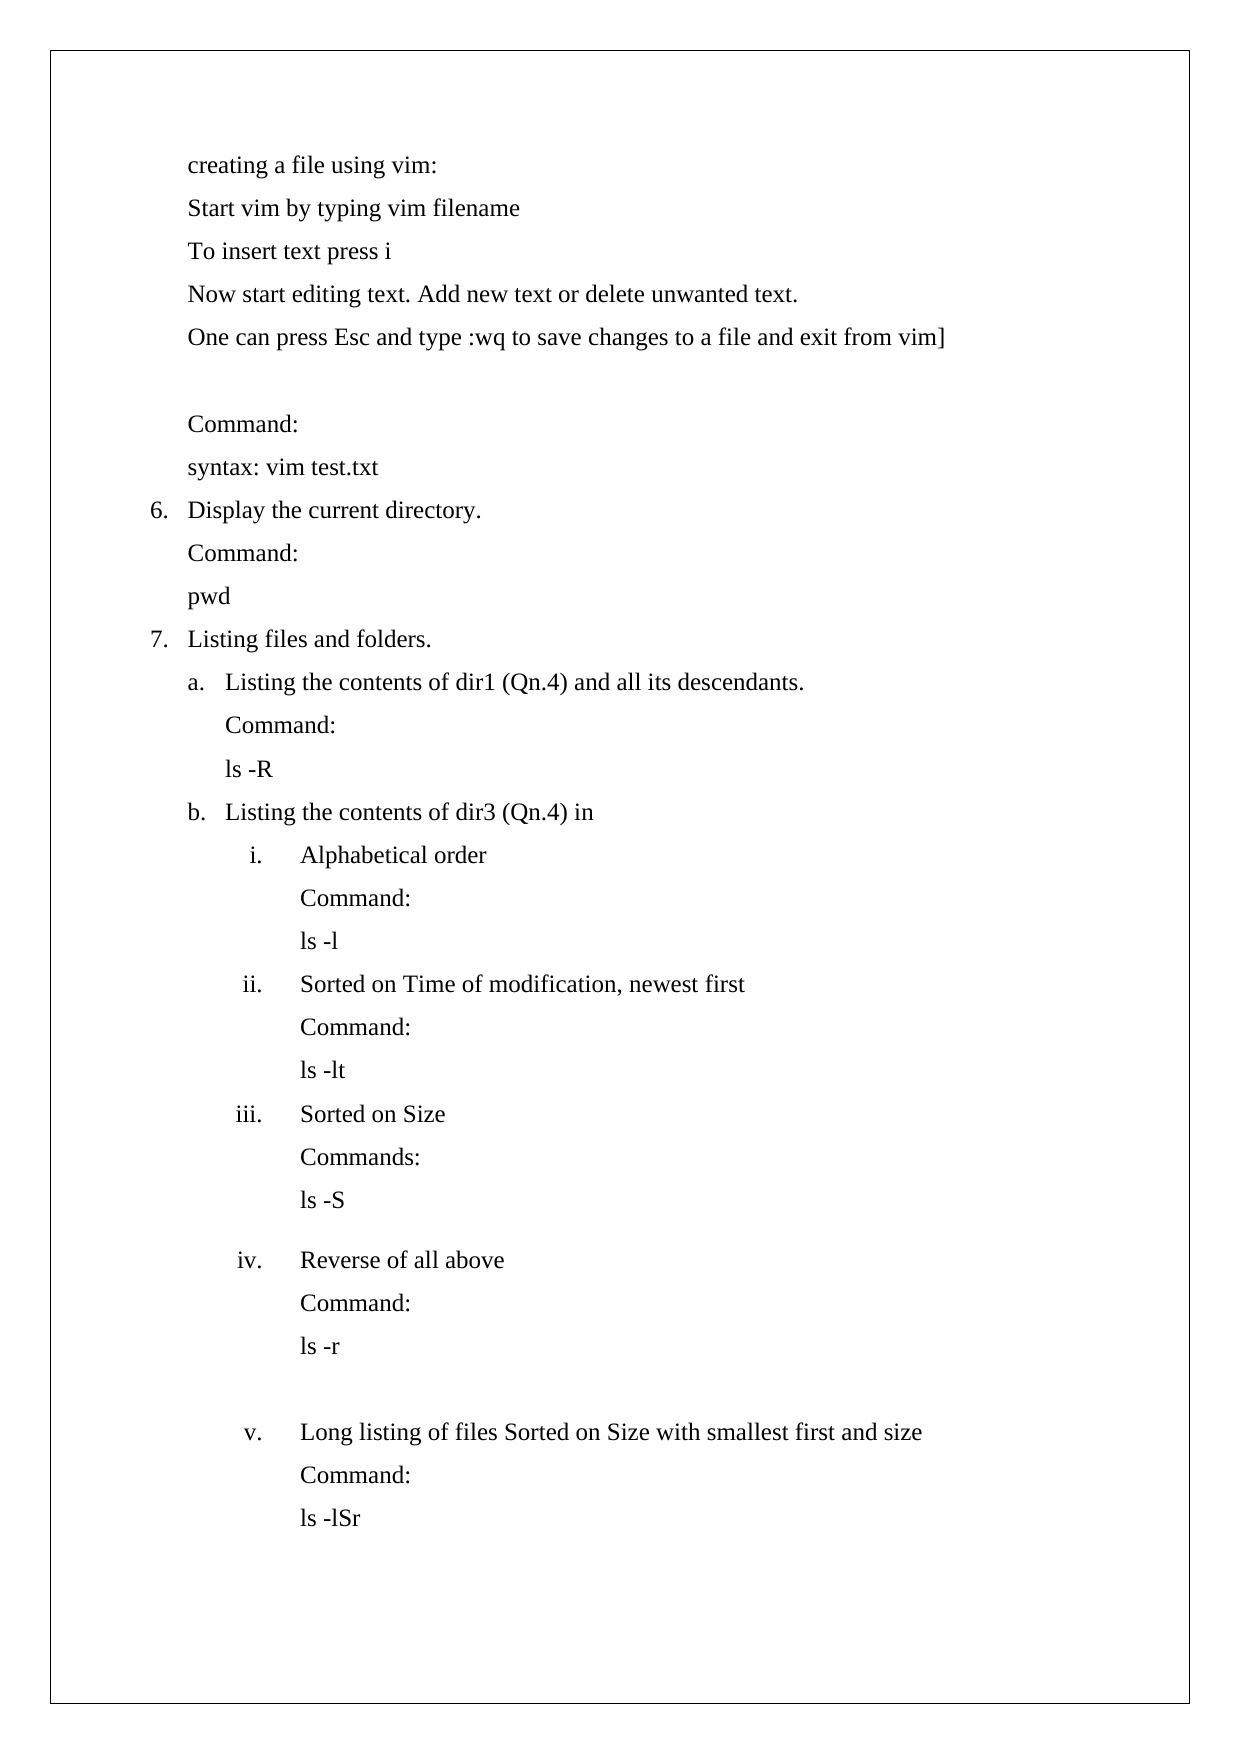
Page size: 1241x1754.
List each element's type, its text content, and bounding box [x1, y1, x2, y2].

list Command: [300, 1012, 1090, 1041]
list Reverse of all above [262, 1245, 1090, 1273]
list One can press Esc and type :wq to save changes to a file and exit from vim] [187, 322, 1090, 351]
list creating a file using vim: [187, 150, 1090, 179]
list Display the current directory. [150, 495, 1090, 524]
list syntax: vim test.txt [187, 452, 1090, 481]
text Command: [300, 1460, 1090, 1489]
list Sorted on Time of modification, newest first [262, 969, 1090, 998]
list Command: [187, 409, 1090, 437]
list ls -l [300, 926, 1090, 955]
list Now start editing text. Add new text or delete unwanted text. [187, 279, 1090, 308]
list Commands: [300, 1142, 1090, 1171]
text ls -r [300, 1331, 1090, 1360]
list ls -S [300, 1185, 1090, 1214]
list Sorted on Size [262, 1099, 1090, 1127]
list To insert text press i [187, 236, 1090, 265]
list Command: [187, 538, 1090, 567]
list Command: [300, 883, 1090, 912]
list ls -R [225, 754, 1090, 782]
list Listing the contents of dir3 (Qn.4) in [187, 797, 1090, 826]
list pwd [187, 581, 1090, 610]
list Start vim by typing vim filename [187, 193, 1090, 222]
list Long listing of files Sorted on Size with smallest first and size [262, 1417, 1090, 1446]
list Command: [225, 711, 1090, 739]
text ls -lSr [300, 1503, 1090, 1532]
text Command: [300, 1288, 1090, 1317]
list Listing the contents of dir1 (Qn.4) and all its descendants. [187, 667, 1090, 696]
list Listing files and folders. [150, 624, 1090, 653]
list ls -lt [300, 1056, 1090, 1084]
list Alphabetical order [262, 840, 1090, 869]
